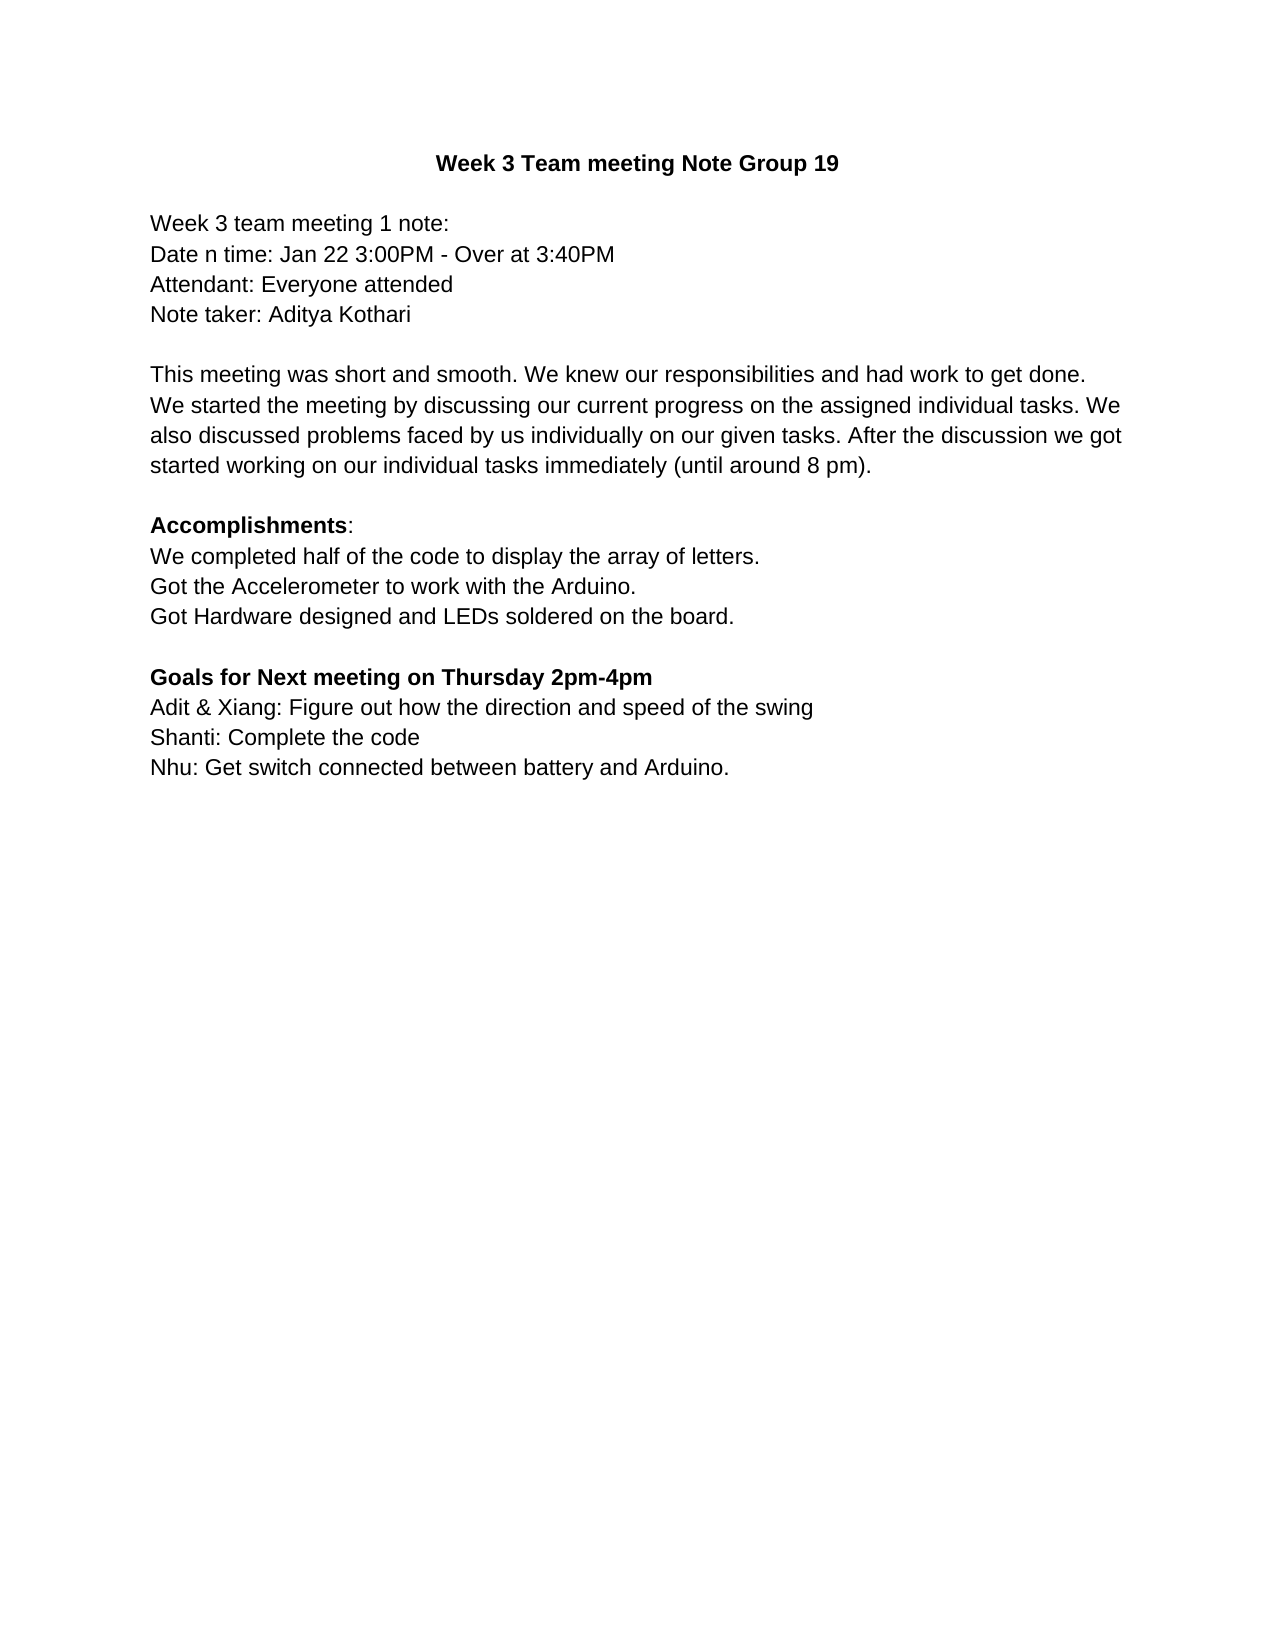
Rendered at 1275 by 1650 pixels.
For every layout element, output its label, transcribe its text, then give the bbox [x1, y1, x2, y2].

text Got the Accelerometer to work with the Arduino. [150, 573, 1125, 599]
text Week 3 Team meeting Note Group 19 [150, 150, 1125, 176]
text This meeting was short and smooth. We knew our responsibilities and had work to get done. We started the meeting by discussing our current progress on the assigned individual tasks. We also discussed problems faced by us individually on our given tasks. After the discussion we got started working on our individual tasks immediately (until around 8 pm). [150, 361, 1125, 478]
text Nhu: Get switch connected between battery and Arduino. [150, 754, 1125, 781]
text Attendant: Everyone attended [150, 271, 1125, 297]
text Goals for Next meeting on Thursday 2pm-4pm [150, 663, 1125, 690]
text Got Hardware designed and LEDs soldered on the board. [150, 603, 1125, 629]
text Adit & Xiang: Figure out how the direction and speed of the swing [150, 694, 1125, 720]
text Date n time: Jan 22 3:00PM - Over at 3:40PM [150, 241, 1125, 267]
text Note taker: Aditya Kothari [150, 301, 1125, 327]
text Shanti: Complete the code [150, 724, 1125, 750]
text Accomplishments: [150, 512, 1125, 539]
text We completed half of the code to display the array of letters. [150, 543, 1125, 569]
text Week 3 team meeting 1 note: [150, 210, 1125, 237]
